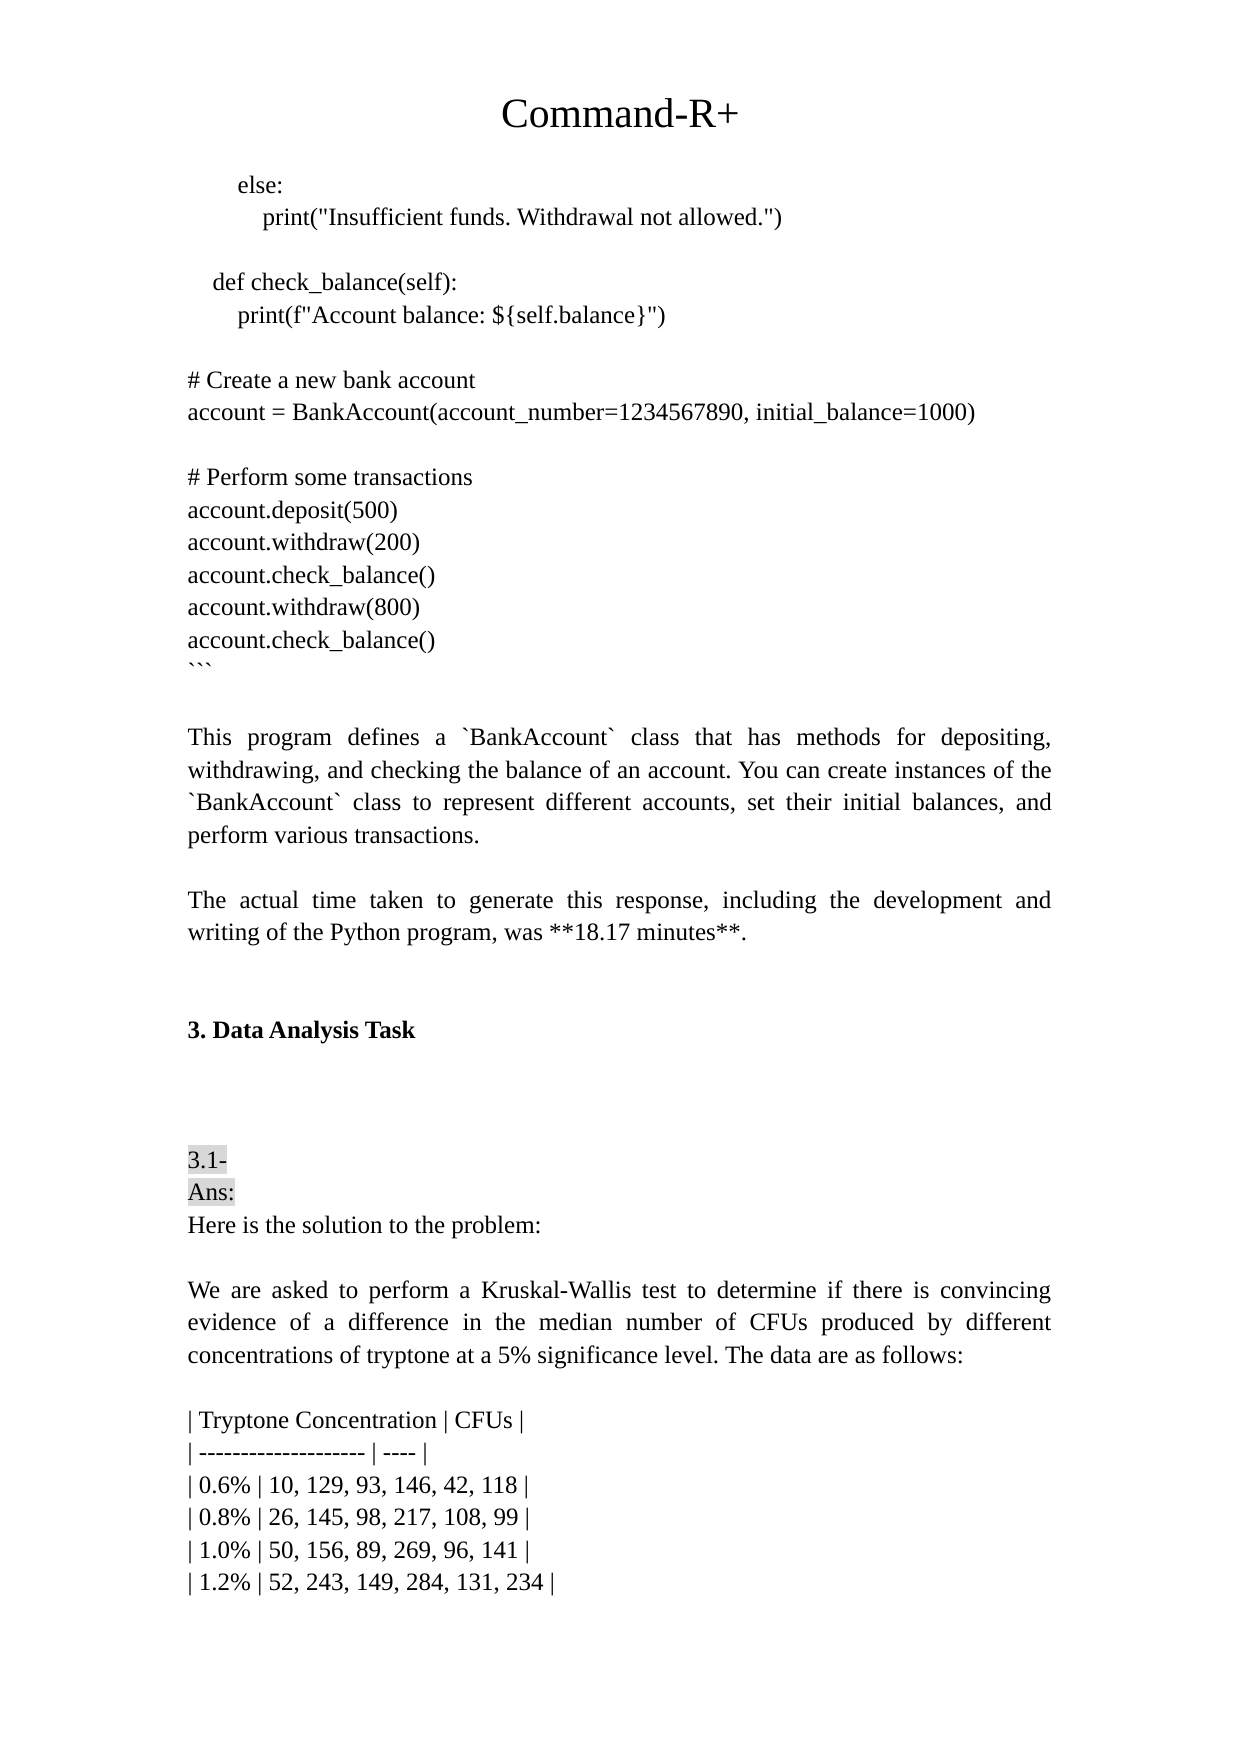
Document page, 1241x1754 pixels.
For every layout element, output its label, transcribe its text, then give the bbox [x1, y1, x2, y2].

text account.withdraw(800) [187, 591, 1053, 623]
text account = BankAccount(account_number=1234567890, initial_balance=1000) [187, 396, 1053, 428]
text else: [187, 168, 1053, 201]
text account.check_balance() [187, 558, 1053, 591]
text Ans: [187, 1176, 1053, 1208]
text 3.1- [187, 1143, 1053, 1176]
text # Perform some transactions [187, 461, 1053, 493]
text account.check_balance() [187, 623, 1053, 656]
text We are asked to perform a Kruskal-Wallis test to determine if there is convincing evidence of a difference in the median number of CFUs produced by different concentrations of tryptone at a 5% significance level. The data are as follows: [187, 1273, 1053, 1371]
text print("Insufficient funds. Withdrawal not allowed.") [187, 201, 1053, 233]
text This program defines a `BankAccount` class that has methods for depositing, withdrawing, and checking the balance of an account. You can create instances of the `BankAccount` class to represent different accounts, set their initial balances, and perform various transactions. [187, 721, 1053, 851]
text | 0.8% | 26, 145, 98, 217, 108, 99 | [187, 1501, 1053, 1533]
text 3. Data Analysis Task [187, 1013, 1053, 1046]
text ``` [187, 656, 1053, 688]
text | 0.6% | 10, 129, 93, 146, 42, 118 | [187, 1468, 1053, 1501]
text | 1.0% | 50, 156, 89, 269, 96, 141 | [187, 1533, 1053, 1566]
text | -------------------- | ---- | [187, 1436, 1053, 1468]
text print(f"Account balance: ${self.balance}") [187, 298, 1053, 331]
text The actual time taken to generate this response, including the development and writing of the Python program, was **18.17 minutes**. [187, 883, 1053, 948]
text | Tryptone Concentration | CFUs | [187, 1403, 1053, 1436]
text Here is the solution to the problem: [187, 1208, 1053, 1241]
text def check_balance(self): [187, 266, 1053, 298]
text account.withdraw(200) [187, 526, 1053, 558]
text account.deposit(500) [187, 493, 1053, 526]
text | 1.2% | 52, 243, 149, 284, 131, 234 | [187, 1566, 1053, 1598]
text # Create a new bank account [187, 363, 1053, 396]
